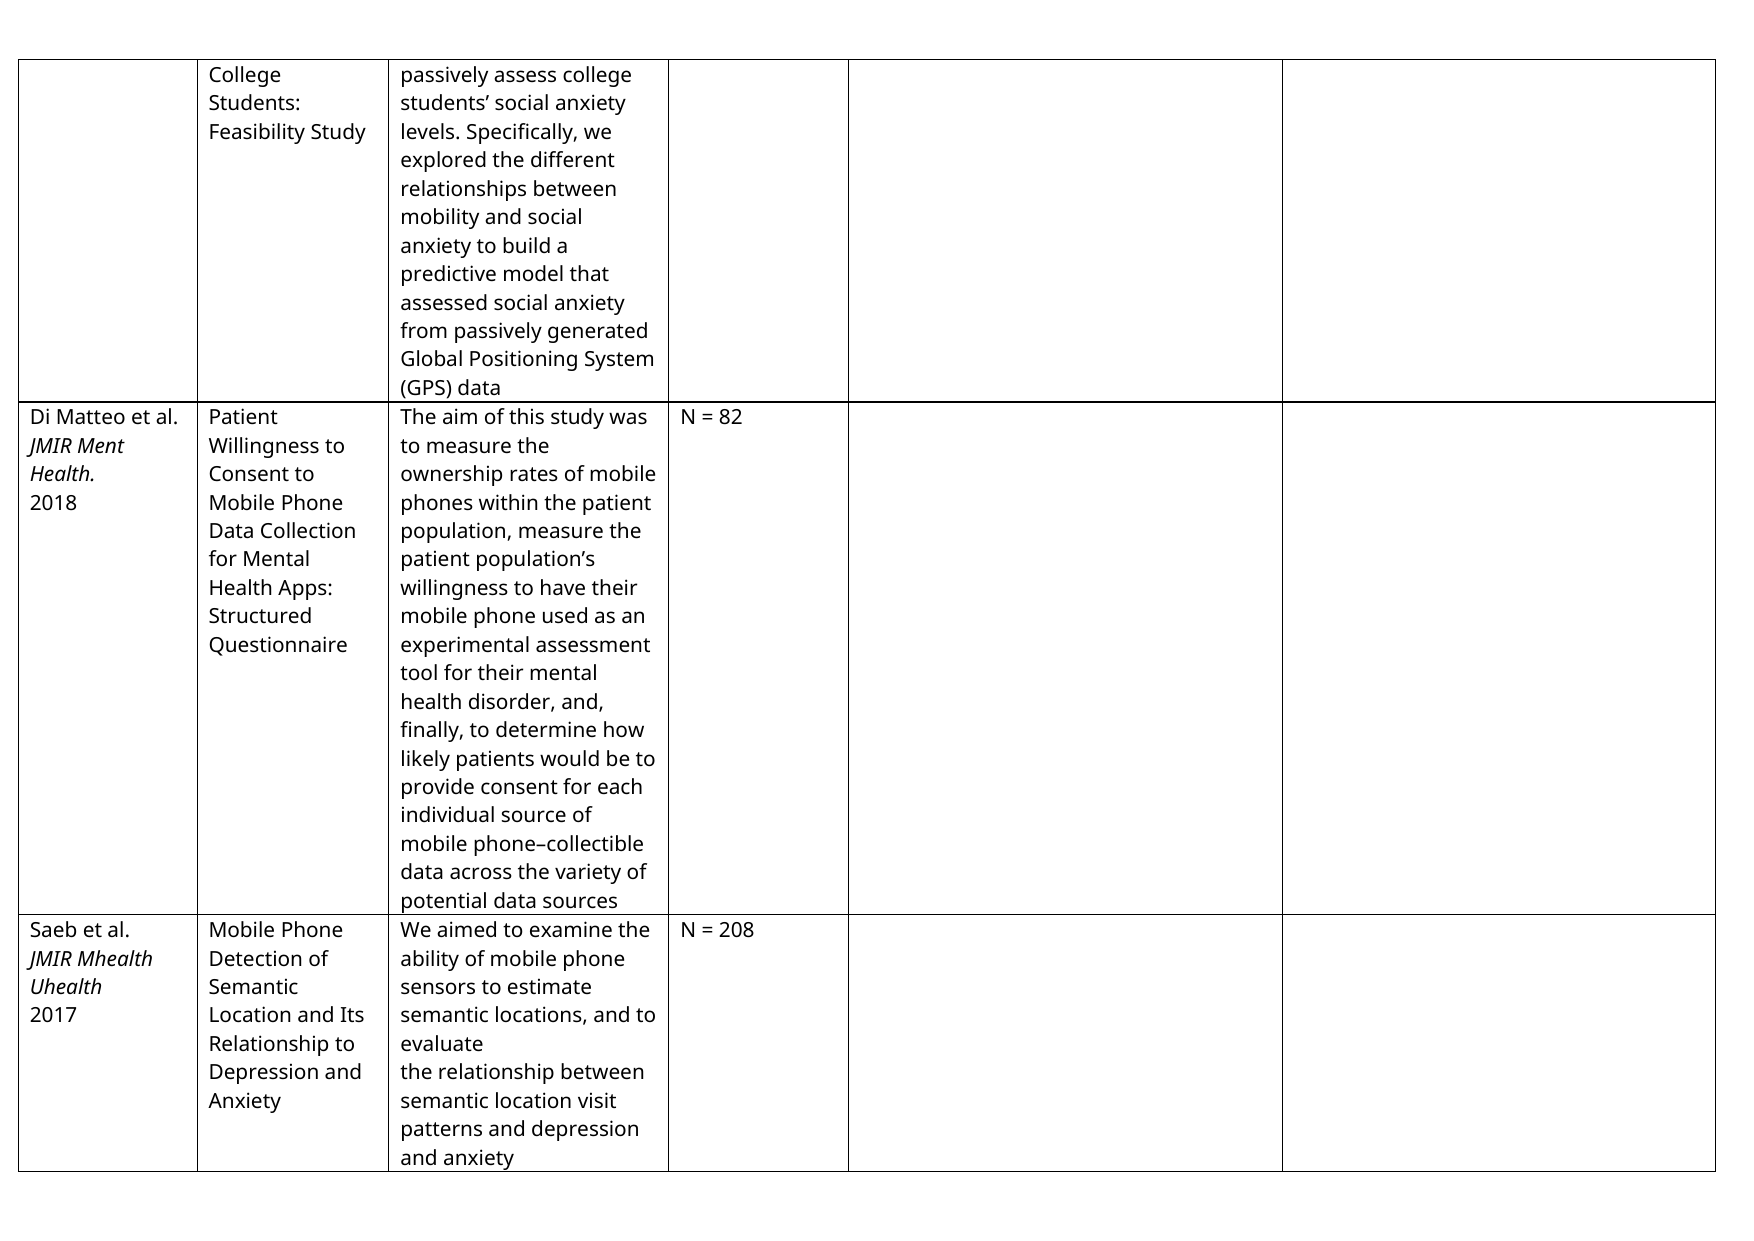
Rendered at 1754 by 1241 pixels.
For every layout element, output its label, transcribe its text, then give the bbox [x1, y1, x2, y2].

table_cell [849, 403, 1282, 914]
table_cell Saeb et al. JMIR Mhealth Uhealth 2017 [19, 915, 197, 1171]
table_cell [669, 60, 848, 401]
table_cell Mobile Phone Detection of Semantic Location and Its Relationship to Depression and Anxiety [198, 915, 388, 1171]
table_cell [198, 60, 388, 401]
table_cell N = 208 [669, 915, 848, 1171]
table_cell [389, 60, 668, 401]
table_cell We aimed to examine the ability of mobile phone sensors to estimate semantic locations, and to evaluate the relationship between semantic location visit patterns and depression and anxiety [389, 915, 668, 1171]
table_cell [1283, 915, 1715, 1171]
table_cell [1283, 403, 1715, 914]
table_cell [19, 60, 197, 401]
table_cell Di Matteo et al. JMIR Ment Health. 2018 [19, 403, 197, 914]
table_cell [1283, 60, 1715, 401]
table_cell [849, 60, 1282, 401]
table_cell [849, 915, 1282, 1171]
table_cell N = 82 [669, 403, 848, 914]
table_cell The aim of this study was to measure the ownership rates of mobile phones within the patient population, measure the patient population’s willingness to have their mobile phone used as an experimental assessment tool for their mental health disorder, and, finally, to determine how likely patients would be to provide consent for each individual source of mobile phone–collectible data across the variety of potential data sources [389, 403, 668, 914]
table_cell Patient Willingness to Consent to Mobile Phone Data Collection for Mental Health Apps: Structured Questionnaire [198, 403, 388, 914]
